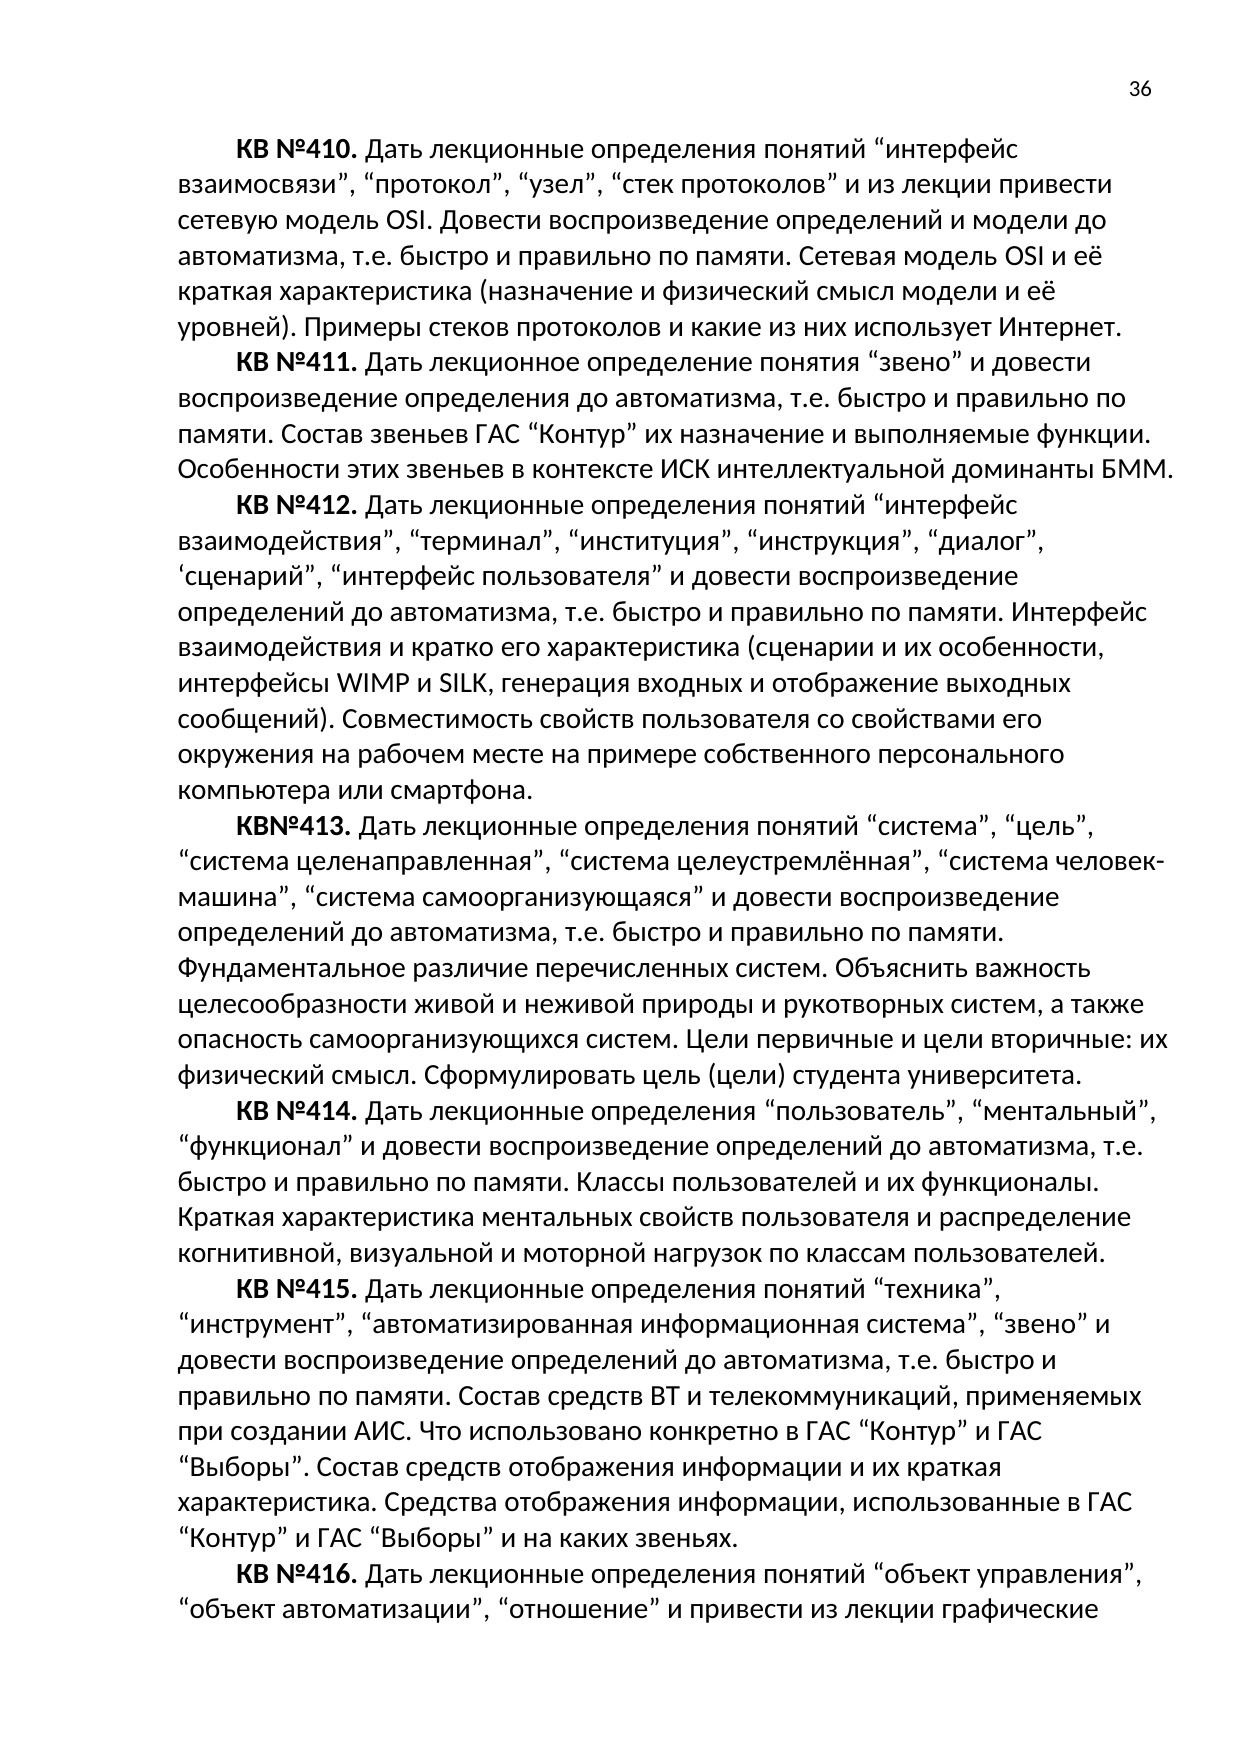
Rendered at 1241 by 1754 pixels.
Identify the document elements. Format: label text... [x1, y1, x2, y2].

text КВ №411. Дать лекционное определение понятия “звено” и довести воспроизведение определения до автоматизма, т.е. быстро и правильно по памяти. Состав звеньев ГАС “Контур” их назначение и выполняемые функции. Особенности этих звеньев в контексте ИСК интеллектуальной доминанты БММ. [177, 343, 1181, 486]
text КВ №415. Дать лекционные определения понятий “техника”, “инструмент”, “автоматизированная информационная система”, “звено” и довести воспроизведение определений до автоматизма, т.е. быстро и правильно по памяти. Состав средств ВТ и телекоммуникаций, применяемых при создании АИС. Что использовано конкретно в ГАС “Контур” и ГАС “Выборы”. Состав средств отображения информации и их краткая характеристика. Средства отображения информации, использованные в ГАС “Контур” и ГАС “Выборы” и на каких звеньях. [177, 1270, 1181, 1555]
text КВ№413. Дать лекционные определения понятий “система”, “цель”, “система целенаправленная”, “система целеустремлённая”, “система человек-машина”, “система самоорганизующаяся” и довести воспроизведение определений до автоматизма, т.е. быстро и правильно по памяти. Фундаментальное различие перечисленных систем. Объяснить важность целесообразности живой и неживой природы и рукотворных систем, а также опасность самоорганизующихся систем. Цели первичные и цели вторичные: их физический смысл. Сформулировать цель (цели) студента университета. [177, 807, 1181, 1092]
text КВ №414. Дать лекционные определения “пользователь”, “ментальный”, “функционал” и довести воспроизведение определений до автоматизма, т.е. быстро и правильно по памяти. Классы пользователей и их функционалы. Краткая характеристика ментальных свойств пользователя и распределение когнитивной, визуальной и моторной нагрузок по классам пользователей. [177, 1092, 1181, 1270]
text КВ №410. Дать лекционные определения понятий “интерфейс взаимосвязи”, “протокол”, “узел”, “стек протоколов” и из лекции привести сетевую модель OSI. Довести воспроизведение определений и модели до автоматизма, т.е. быстро и правильно по памяти. Сетевая модель OSI и её краткая характеристика (назначение и физический смысл модели и её уровней). Примеры стеков протоколов и какие из них использует Интернет. [177, 130, 1181, 343]
text КВ №412. Дать лекционные определения понятий “интерфейс взаимодействия”, “терминал”, “институция”, “инструкция”, “диалог”, ‘сценарий”, “интерфейс пользователя” и довести воспроизведение определений до автоматизма, т.е. быстро и правильно по памяти. Интерфейс взаимодействия и кратко его характеристика (сценарии и их особенности, интерфейсы WIMP и SILK, генерация входных и отображение выходных сообщений). Совместимость свойств пользователя со свойствами его окружения на рабочем месте на примере собственного персонального компьютера или смартфона. [177, 486, 1181, 807]
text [177, 1555, 1181, 1626]
